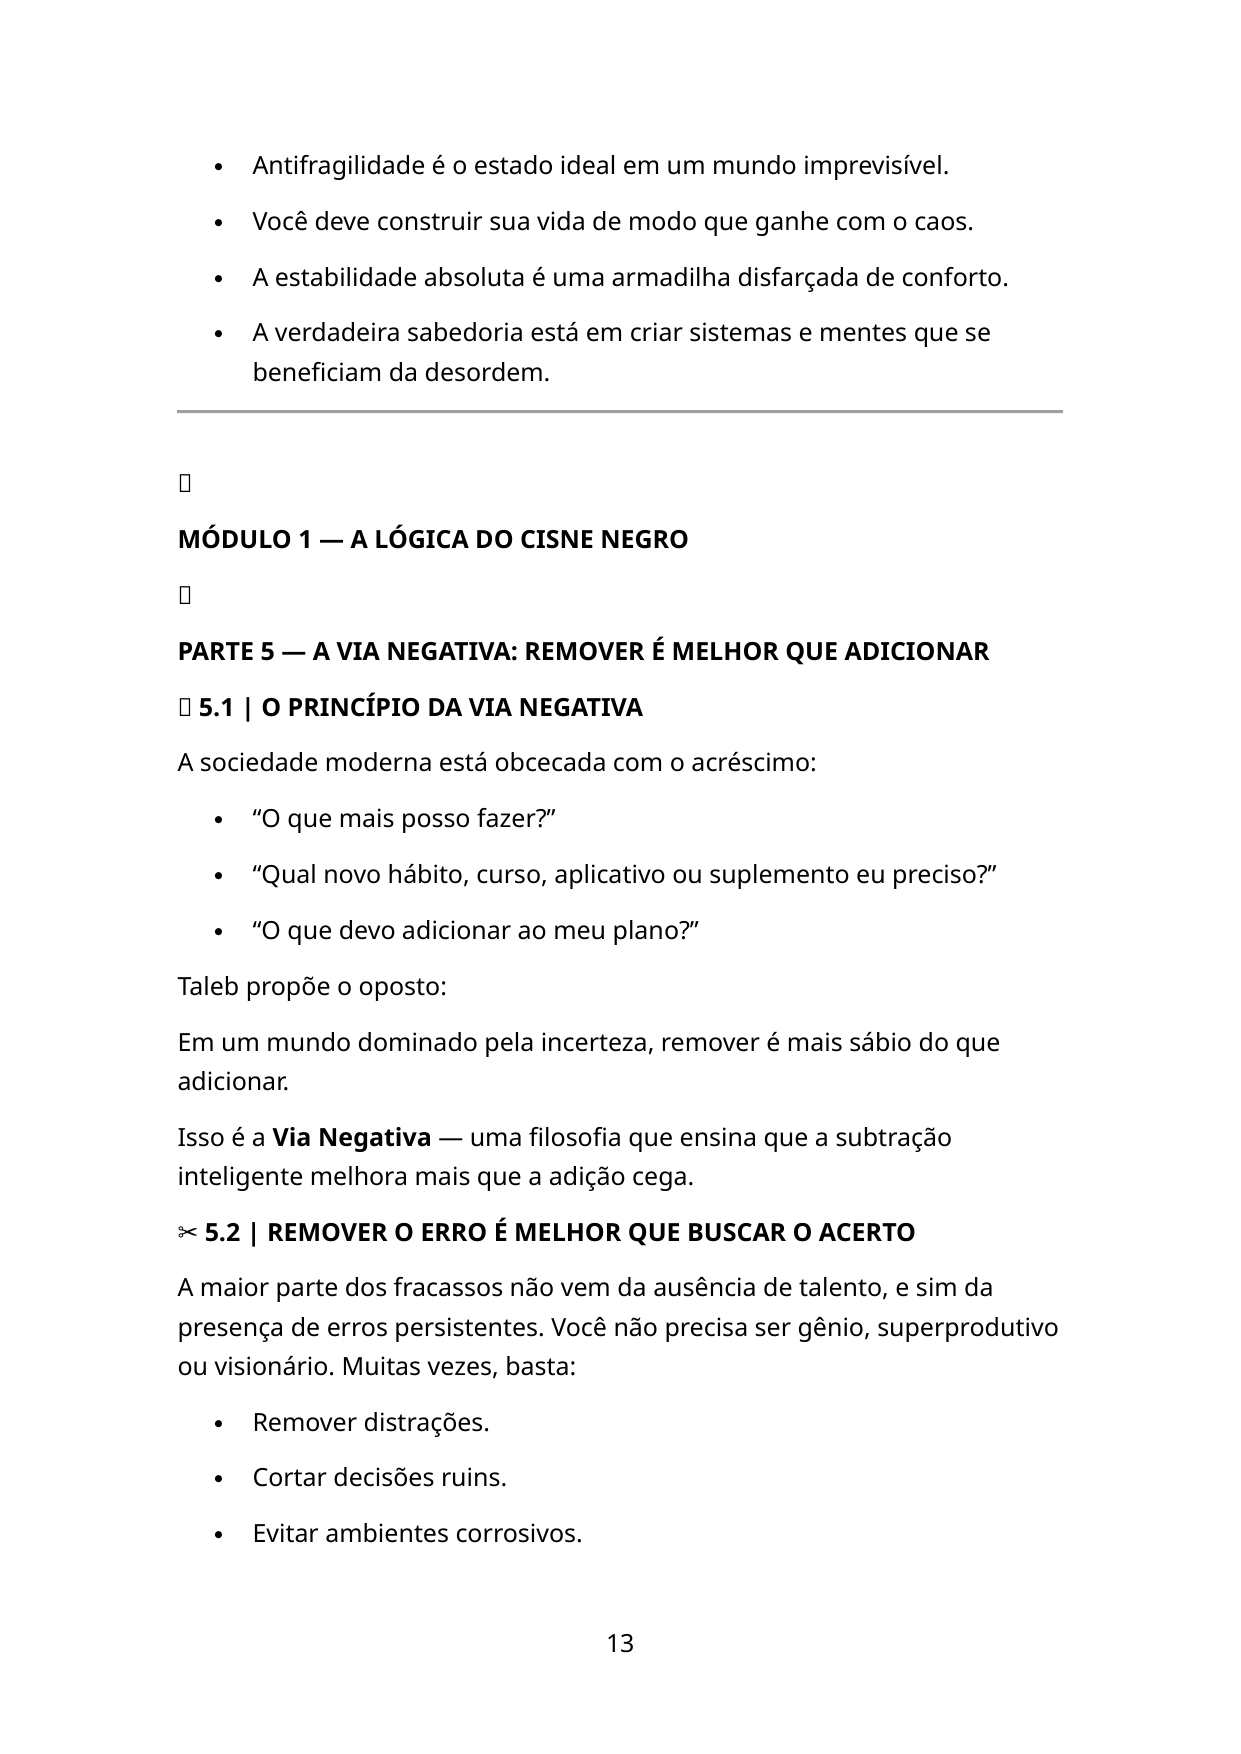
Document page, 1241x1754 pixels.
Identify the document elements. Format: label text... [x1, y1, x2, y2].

list “O que devo adicionar ao meu plano?” [215, 913, 1063, 947]
list Evitar ambientes corrosivos. [215, 1516, 1063, 1550]
list “Qual novo hábito, curso, aplicativo ou suplemento eu preciso?” [215, 857, 1063, 891]
list Antifragilidade é o estado ideal em um mundo imprevisível. [215, 148, 1063, 182]
text 📘 [177, 466, 1063, 500]
text Taleb propõe o oposto: [177, 968, 1063, 1002]
text 🔹 [177, 578, 1063, 612]
list A verdadeira sabedoria está em criar sistemas e mentes que se beneficiam da desordem. [215, 315, 1063, 388]
text 🧠 5.1 | O PRINCÍPIO DA VIA NEGATIVA [177, 689, 1063, 723]
text A maior parte dos fracassos não vem da ausência de talento, e sim da presença de erros persistentes. Você não precisa ser gênio, superprodutivo ou visionário. Muitas vezes, basta: [177, 1270, 1063, 1382]
list Cortar decisões ruins. [215, 1460, 1063, 1494]
list “O que mais posso fazer?” [215, 801, 1063, 835]
list Você deve construir sua vida de modo que ganhe com o caos. [215, 203, 1063, 237]
list A estabilidade absoluta é uma armadilha disfarçada de conforto. [215, 259, 1063, 293]
text Isso é a Via Negativa — uma filosofia que ensina que a subtração inteligente melhora mais que a adição cega. [177, 1119, 1063, 1192]
text A sociedade moderna está obcecada com o acréscimo: [177, 745, 1063, 779]
text Em um mundo dominado pela incerteza, remover é mais sábio do que adicionar. [177, 1024, 1063, 1097]
text MÓDULO 1 — A LÓGICA DO CISNE NEGRO [177, 522, 1063, 556]
text PARTE 5 — A VIA NEGATIVA: REMOVER É MELHOR QUE ADICIONAR [177, 633, 1063, 667]
text ✂️ 5.2 | REMOVER O ERRO É MELHOR QUE BUSCAR O ACERTO [177, 1214, 1063, 1248]
list Remover distrações. [215, 1404, 1063, 1438]
